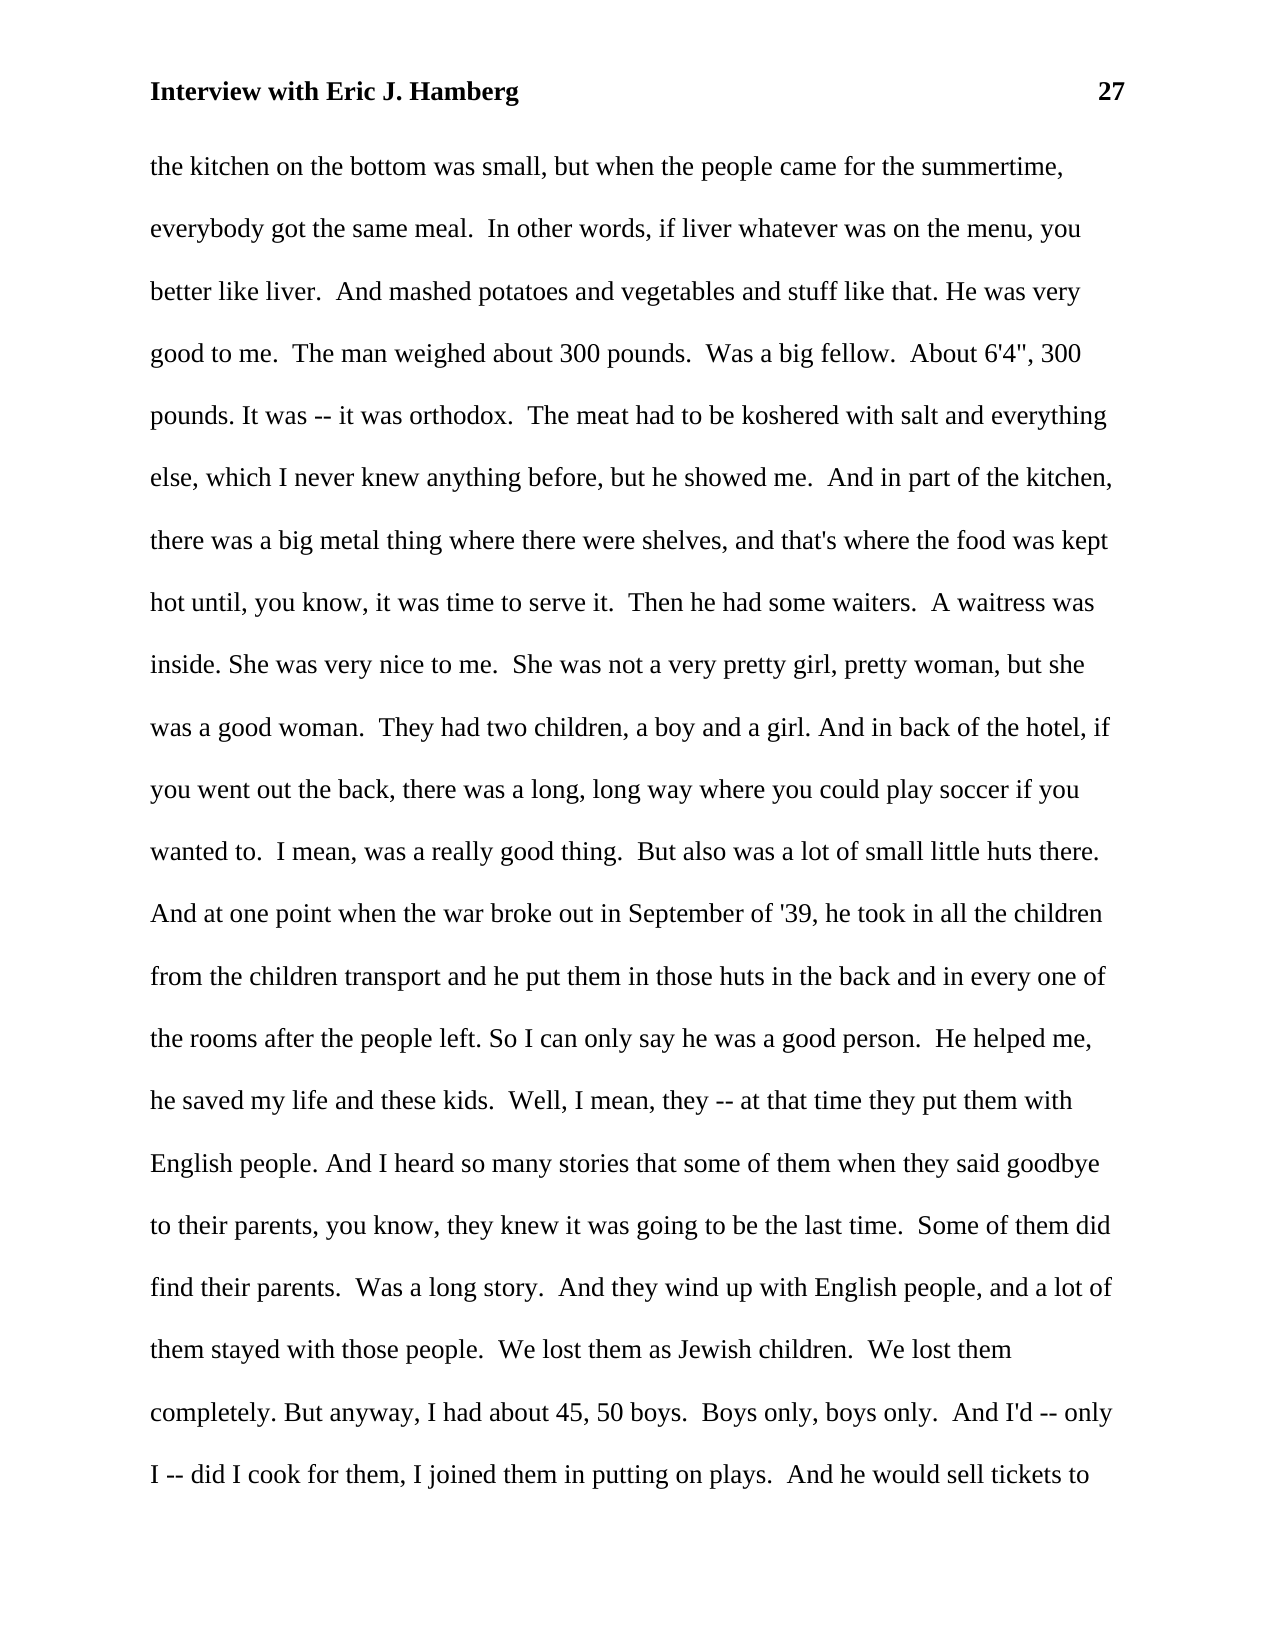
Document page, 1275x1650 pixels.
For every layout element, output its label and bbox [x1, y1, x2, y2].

text [150, 150, 1125, 1489]
